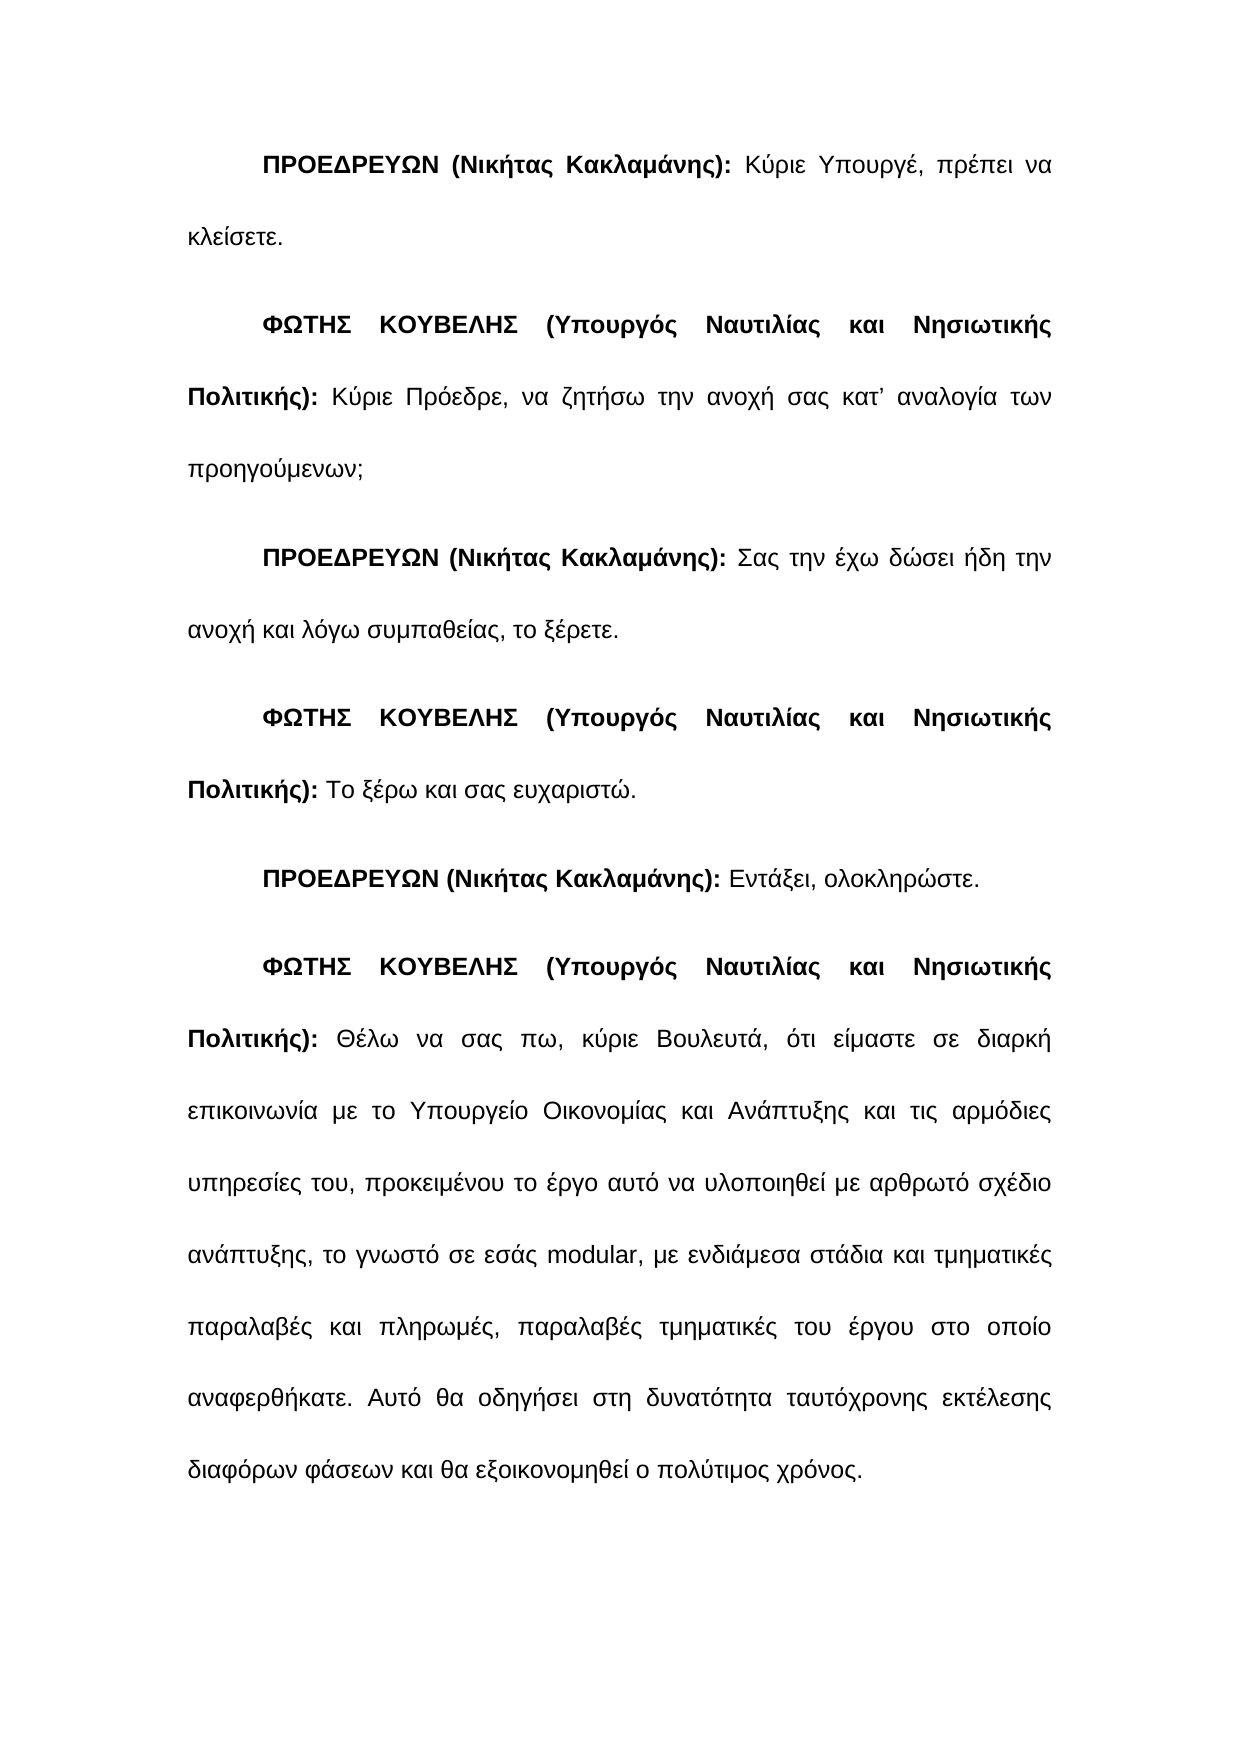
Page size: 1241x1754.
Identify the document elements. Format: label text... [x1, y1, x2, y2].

text ΠΡΟΕΔΡΕΥΩΝ (Νικήτας Κακλαμάνης): Κύριε Υπουργέ, πρέπει να κλείσετε. [187, 150, 1053, 251]
text ΠΡΟΕΔΡΕΥΩΝ (Νικήτας Κακλαμάνης): Σας την έχω δώσει ήδη την ανοχή και λόγω συμπαθείας, το ξέρετε. [187, 543, 1053, 643]
text ΦΩΤΗΣ ΚΟΥΒΕΛΗΣ (Υπουργός Ναυτιλίας και Νησιωτικής Πολιτικής): Κύριε Πρόεδρε, να ζητήσω την ανοχή σας κατ’ αναλογία των προηγούμενων; [187, 310, 1053, 483]
text ΦΩΤΗΣ ΚΟΥΒΕΛΗΣ (Υπουργός Ναυτιλίας και Νησιωτικής Πολιτικής): Το ξέρω και σας ευχαριστώ. [187, 703, 1053, 804]
text ΦΩΤΗΣ ΚΟΥΒΕΛΗΣ (Υπουργός Ναυτιλίας και Νησιωτικής Πολιτικής): Θέλω να σας πω, κύριε Βουλευτά, ότι είμαστε σε διαρκή επικοινωνία με το Υπουργείο Οικονομίας και Ανάπτυξης και τις αρμόδιες υπηρεσίες του, προκειμένου το έργο αυτό να υλοποιηθεί με αρθρωτό σχέδιο ανάπτυξης, το γνωστό σε εσάς modular, με ενδιάμεσα στάδια και τμηματικές παραλαβές και πληρωμές, παραλαβές τμηματικές του έργου στο οποίο αναφερθήκατε. Αυτό θα οδηγήσει στη δυνατότητα ταυτόχρονης εκτέλεσης διαφόρων φάσεων και θα εξοικονομηθεί ο πολύτιμος χρόνος. [187, 952, 1053, 1484]
text ΠΡΟΕΔΡΕΥΩΝ (Νικήτας Κακλαμάνης): Εντάξει, ολοκληρώστε. [187, 863, 1053, 892]
